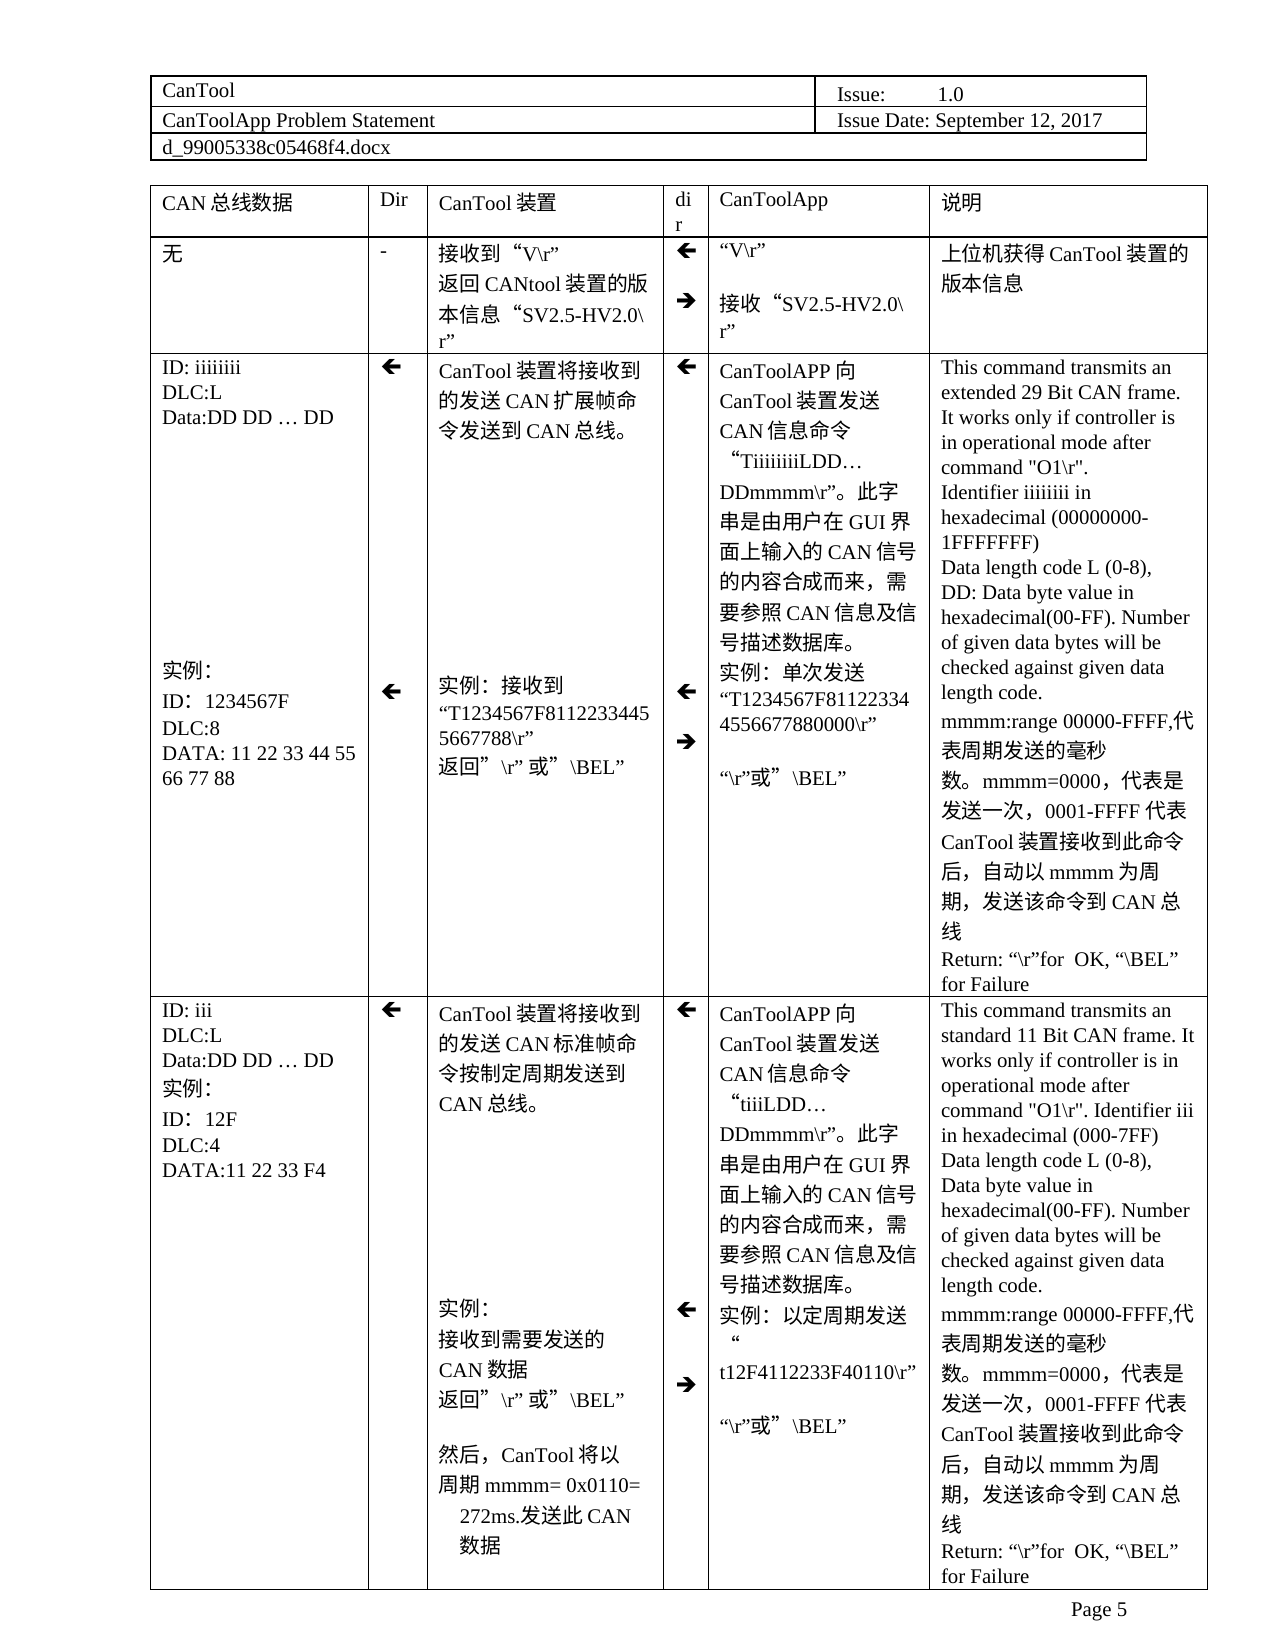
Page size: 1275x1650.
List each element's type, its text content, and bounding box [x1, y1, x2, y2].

table_cell - [369, 238, 427, 353]
table_cell [664, 997, 708, 1588]
table_cell “V\r” 接收“SV2.5-HV2.0\r” [709, 238, 929, 353]
table_cell 接收到“V\r” 返回CANtool装置的版本信息“SV2.5-HV2.0\r” [428, 238, 663, 353]
table_cell ID: iii DLC:L Data:DD DD … DD 实例： ID：12F DLC:4 DATA:11 22 33 F4 [151, 997, 368, 1588]
table_header dir [664, 186, 708, 236]
table_cell 上位机获得CanTool装置的版本信息 [930, 238, 1207, 353]
table_cell CanToolAPP向CanTool装置发送CAN信息命令“tiiiLDD…DDmmmm\r”。此字串是由用户在GUI界面上输入的CAN信号的内容合成而来，需要参照CAN信息及信号描述数据库。 实例：以定周期发送 “t12F4112233F40110\r” “\r”或”\BEL” [709, 997, 929, 1588]
table_header CanToolApp [709, 186, 929, 236]
table_cell CanTool装置将接收到的发送CAN扩展帧命令发送到CAN总线。 实例：接收到 “T1234567F81122334455667788\r” 返回”\r” 或”\BEL” [428, 354, 663, 996]
table_cell This command transmits an standard 11 Bit CAN frame. It works only if controller is in operational mode after command "O1\r". Identifier iii in hexadecimal (000-7FF) Data length code L (0-8), Data byte value in hexadecimal(00-FF). Number of given data bytes will be checked against given data length code. mmmm:range 00000-FFFF,代表周期发送的毫秒数。mmmm=0000，代表是发送一次，0001-FFFF 代表CanTool装置接收到此命令后，自动以mmmm为周期，发送该命令到CAN总线 Return: “\r”for OK, “\BEL” for Failure [930, 997, 1207, 1588]
table_cell CanTool装置将接收到的发送CAN标准帧命令按制定周期发送到CAN总线。 实例： 接收到需要发送的CAN数据 返回”\r” 或”\BEL” 然后，CanTool将以 周期mmmm= 0x0110= 272ms.发送此CAN数据 [428, 997, 663, 1588]
table_cell This command transmits an extended 29 Bit CAN frame. It works only if controller is in operational mode after command "O1\r". Identifier iiiiiiii in hexadecimal (00000000-1FFFFFFF) Data length code L (0-8), DD: Data byte value in hexadecimal(00-FF). Number of given data bytes will be checked against given data length code. mmmm:range 00000-FFFF,代表周期发送的毫秒数。mmmm=0000，代表是发送一次，0001-FFFF 代表CanTool装置接收到此命令后，自动以mmmm为周期，发送该命令到CAN总线 Return: “\r”for OK, “\BEL” for Failure [930, 354, 1207, 996]
table_cell 无 [151, 238, 368, 353]
table_cell ID: iiiiiiii DLC:L Data:DD DD … DD 实例： ID：1234567F DLC:8 DATA: 11 22 33 44 55 66 77 88 [151, 354, 368, 996]
table_cell [369, 997, 427, 1588]
table_cell [664, 354, 708, 996]
table_cell [369, 354, 427, 996]
table_header CAN总线数据 [151, 186, 368, 236]
table_header 说明 [930, 186, 1207, 236]
table_cell CanToolAPP向CanTool装置发送CAN信息命令“TiiiiiiiiLDD…DDmmmm\r”。此字串是由用户在GUI界面上输入的CAN信号的内容合成而来，需要参照CAN信息及信号描述数据库。 实例：单次发送 “T1234567F811223344556677880000\r” “\r”或”\BEL” [709, 354, 929, 996]
table_header CanTool装置 [428, 186, 663, 236]
table_header Dir [369, 186, 427, 236]
table_cell [664, 238, 708, 353]
